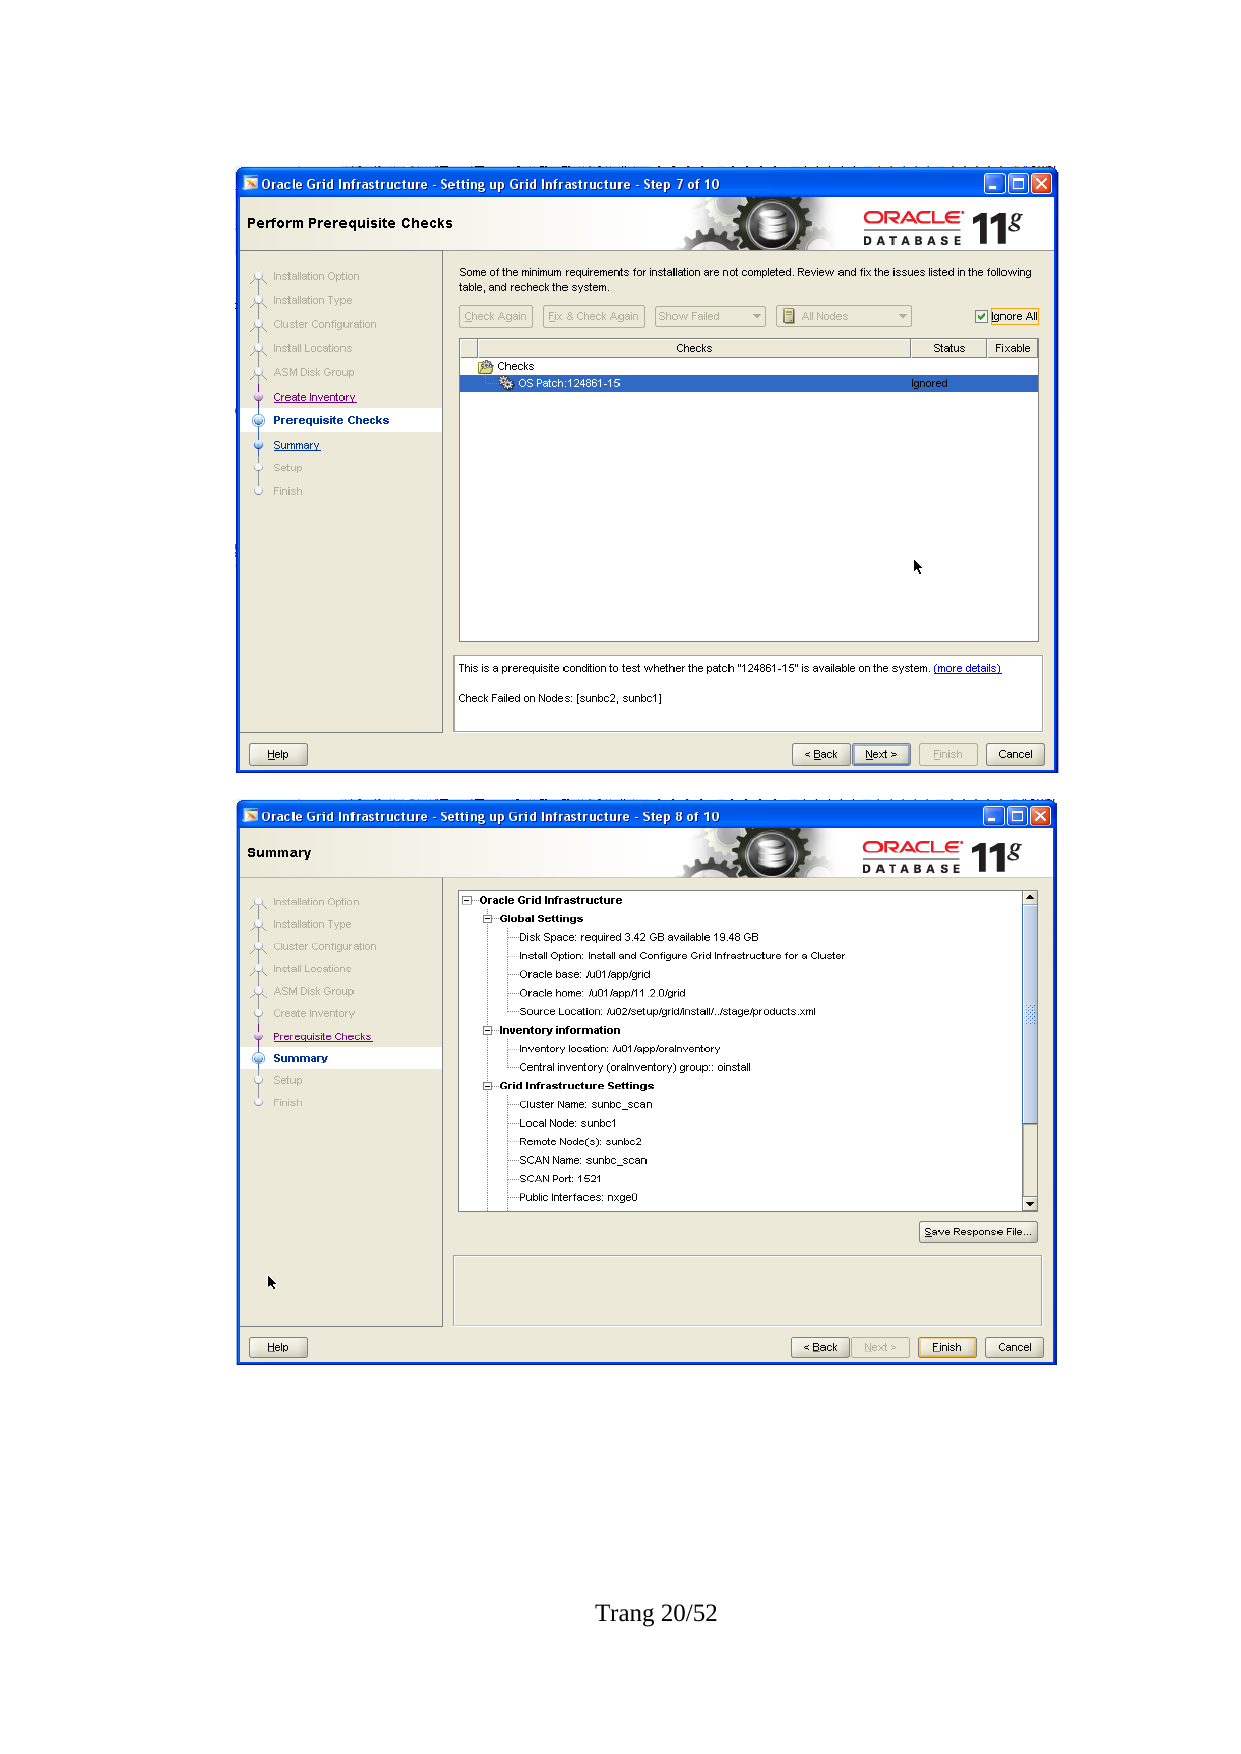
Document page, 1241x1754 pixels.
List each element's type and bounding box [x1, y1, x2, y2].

picture [235, 166, 1059, 773]
picture [236, 799, 1057, 1365]
